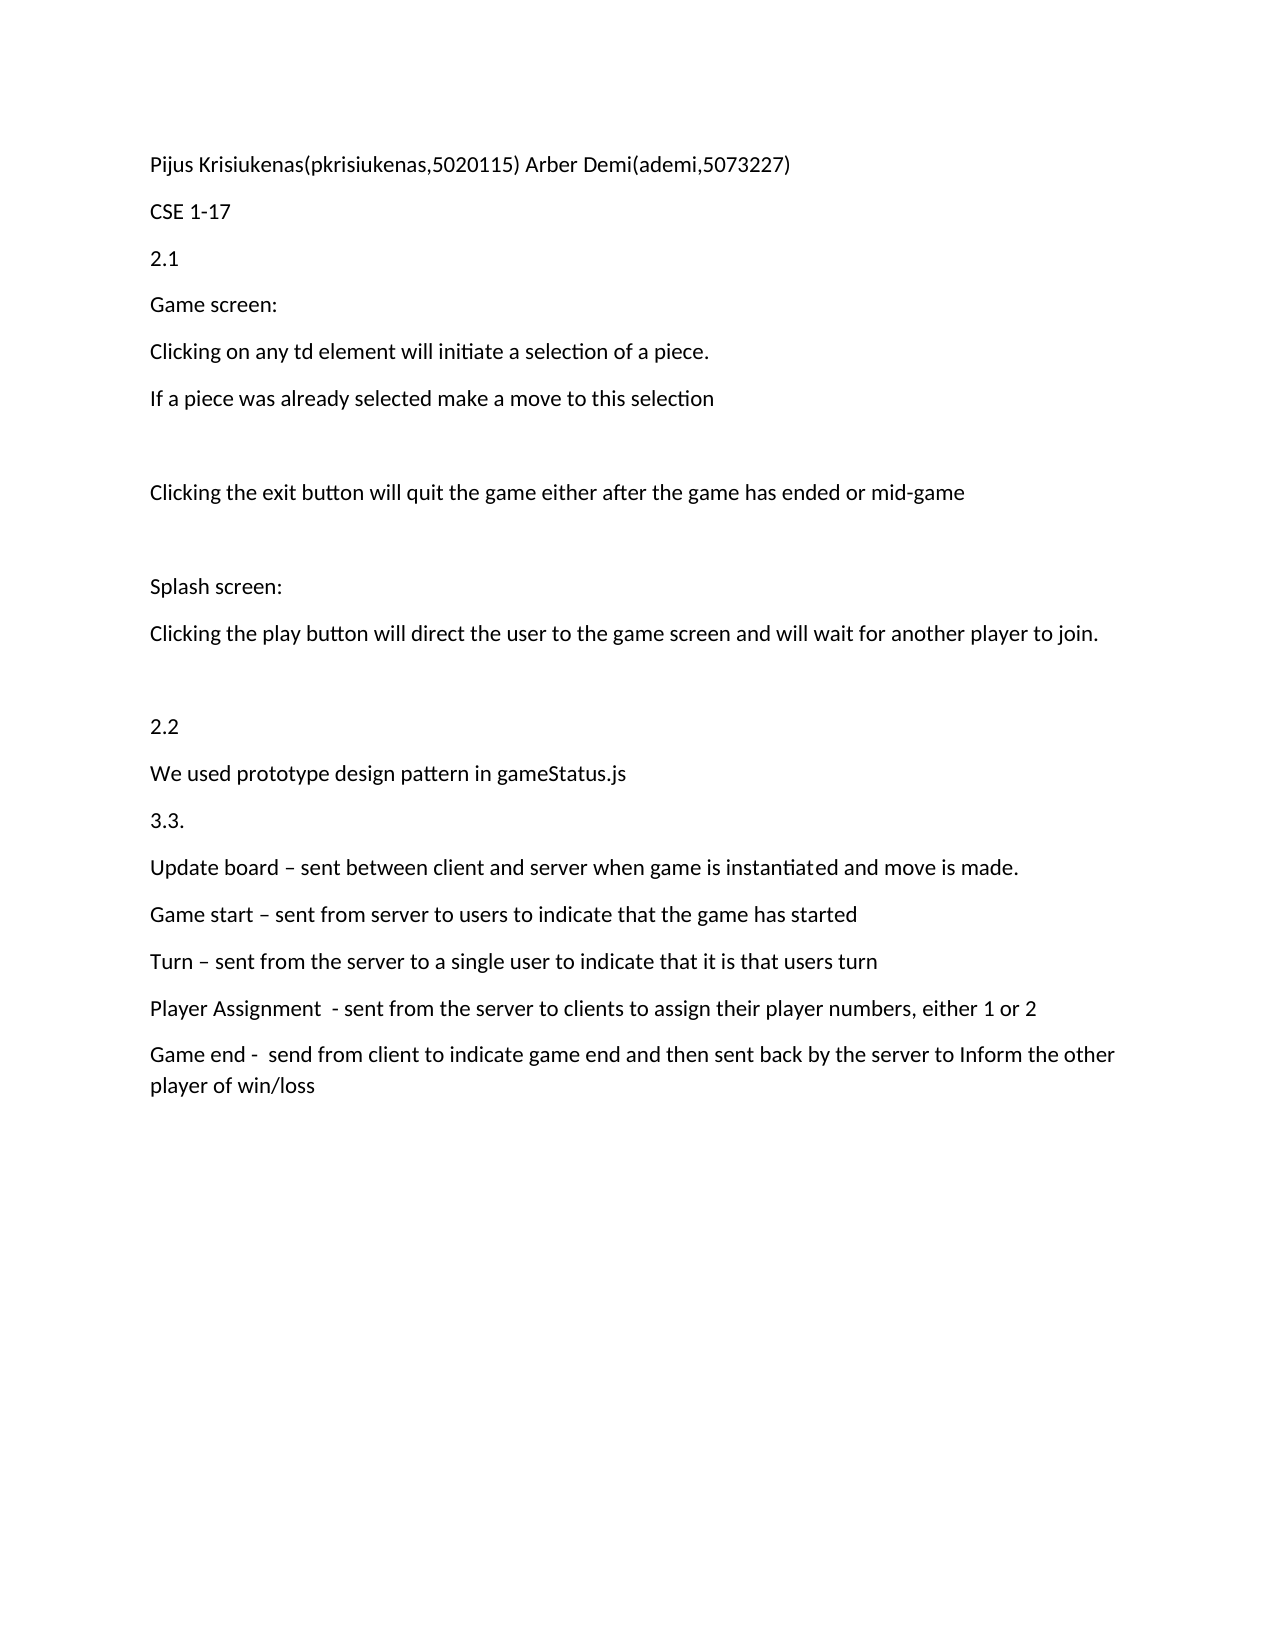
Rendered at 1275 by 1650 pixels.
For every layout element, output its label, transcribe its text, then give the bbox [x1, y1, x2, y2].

text Clicking on any td element will initiate a selection of a piece. [150, 337, 1125, 366]
text 2.2 [150, 712, 1125, 741]
text Game screen: [150, 291, 1125, 319]
text Game start – sent from server to users to indicate that the game has started [150, 900, 1125, 928]
text We used prototype design pattern in gameStatus.js [150, 759, 1125, 787]
text Splash screen: [150, 572, 1125, 600]
text CSE 1-17 [150, 197, 1125, 225]
text Game end - send from client to indicate game end and then sent back by the server to Inform the other player of win/loss [150, 1041, 1125, 1099]
text Clicking the play button will direct the user to the game screen and will wait for another player to join. [150, 619, 1125, 647]
text Player Assignment - sent from the server to clients to assign their player numbers, either 1 or 2 [150, 994, 1125, 1022]
text Pijus Krisiukenas(pkrisiukenas,5020115) Arber Demi(ademi,5073227) [150, 150, 1125, 178]
text Turn – sent from the server to a single user to indicate that it is that users turn [150, 947, 1125, 975]
text Clicking the exit button will quit the game either after the game has ended or mid-game [150, 478, 1125, 506]
text Update board – sent between client and server when game is instantiated and move is made. [150, 853, 1125, 881]
text 2.1 [150, 244, 1125, 272]
text If a piece was already selected make a move to this selection [150, 384, 1125, 412]
text 3.3. [150, 806, 1125, 834]
